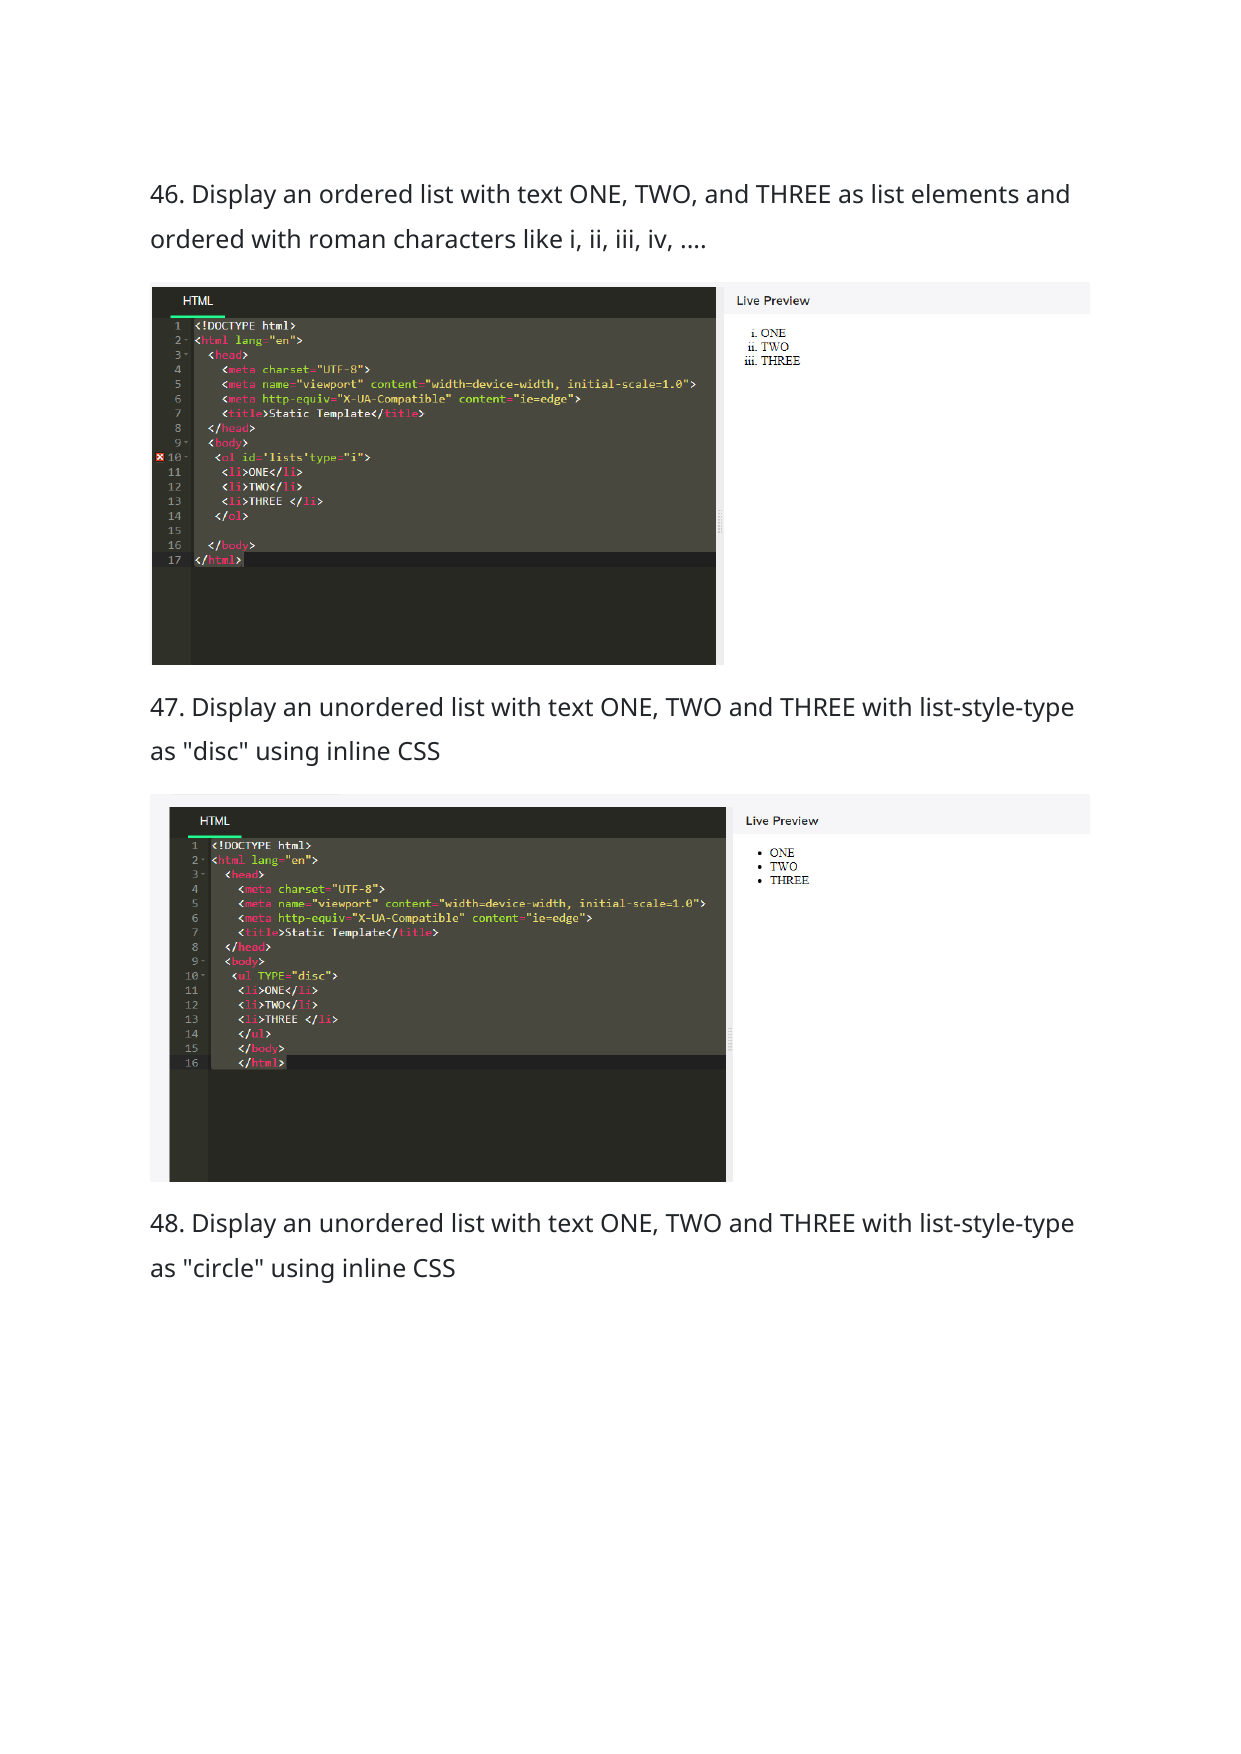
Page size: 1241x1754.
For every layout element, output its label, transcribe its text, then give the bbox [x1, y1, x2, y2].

text 47. Display an unordered list with text ONE, TWO and THREE with list-style-type as "disc" using inline CSS [150, 689, 1090, 768]
picture [150, 794, 1091, 1182]
picture [150, 282, 1091, 665]
text 46. Display an ordered list with text ONE, TWO, and THREE as list elements and ordered with roman characters like i, ii, iii, iv, .... [150, 177, 1090, 255]
text 48. Display an unordered list with text ONE, TWO and THREE with list-style-type as "circle" using inline CSS [150, 1206, 1090, 1284]
